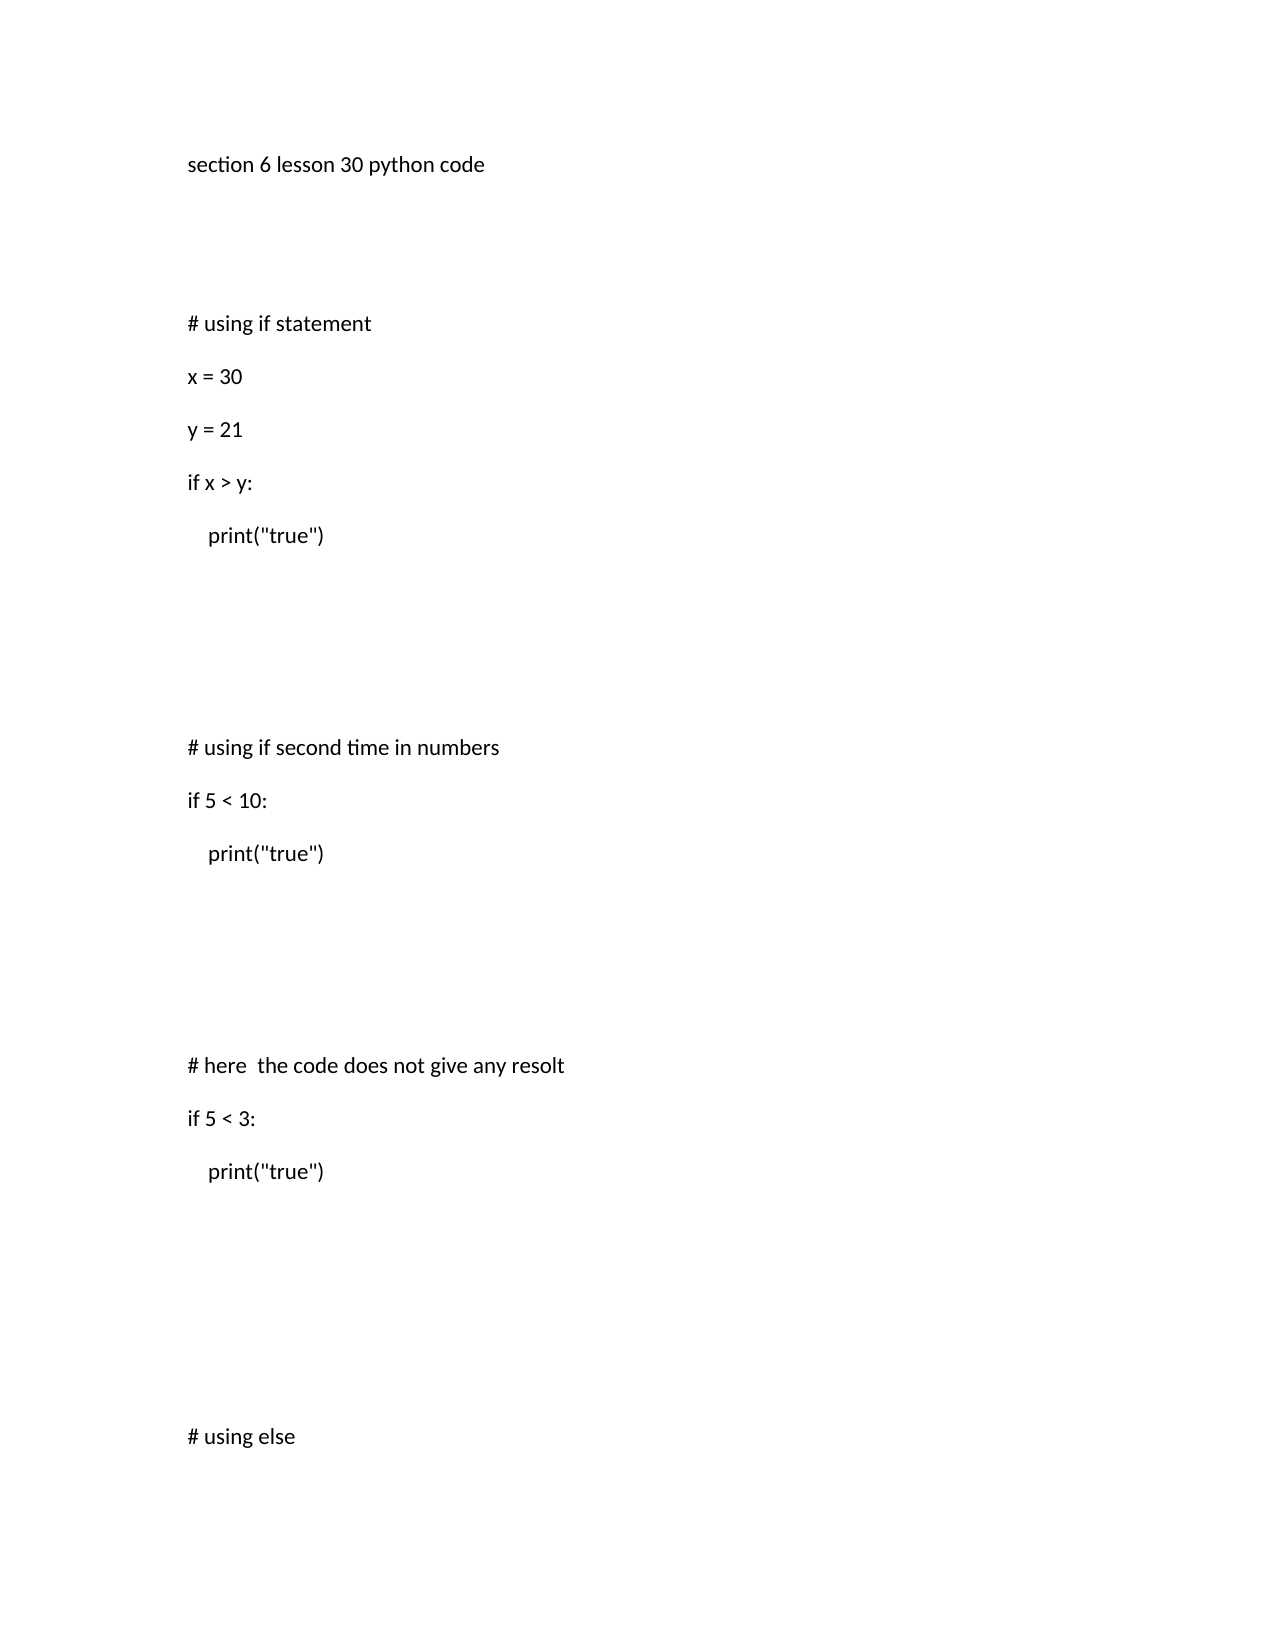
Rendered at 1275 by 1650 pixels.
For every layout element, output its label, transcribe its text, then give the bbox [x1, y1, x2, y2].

text section 6 lesson 30 python code [187, 150, 1087, 178]
text print("true") [187, 839, 1087, 867]
text # here the code does not give any resolt [187, 1051, 1087, 1079]
text # using if statement [187, 309, 1087, 337]
text if 5 < 10: [187, 786, 1087, 814]
text # using else [187, 1422, 1087, 1451]
text x = 30 [187, 362, 1087, 390]
text y = 21 [187, 415, 1087, 443]
text print("true") [187, 1157, 1087, 1185]
text if 5 < 3: [187, 1104, 1087, 1132]
text if x > y: [187, 468, 1087, 496]
text print("true") [187, 521, 1087, 549]
text # using if second time in numbers [187, 733, 1087, 761]
